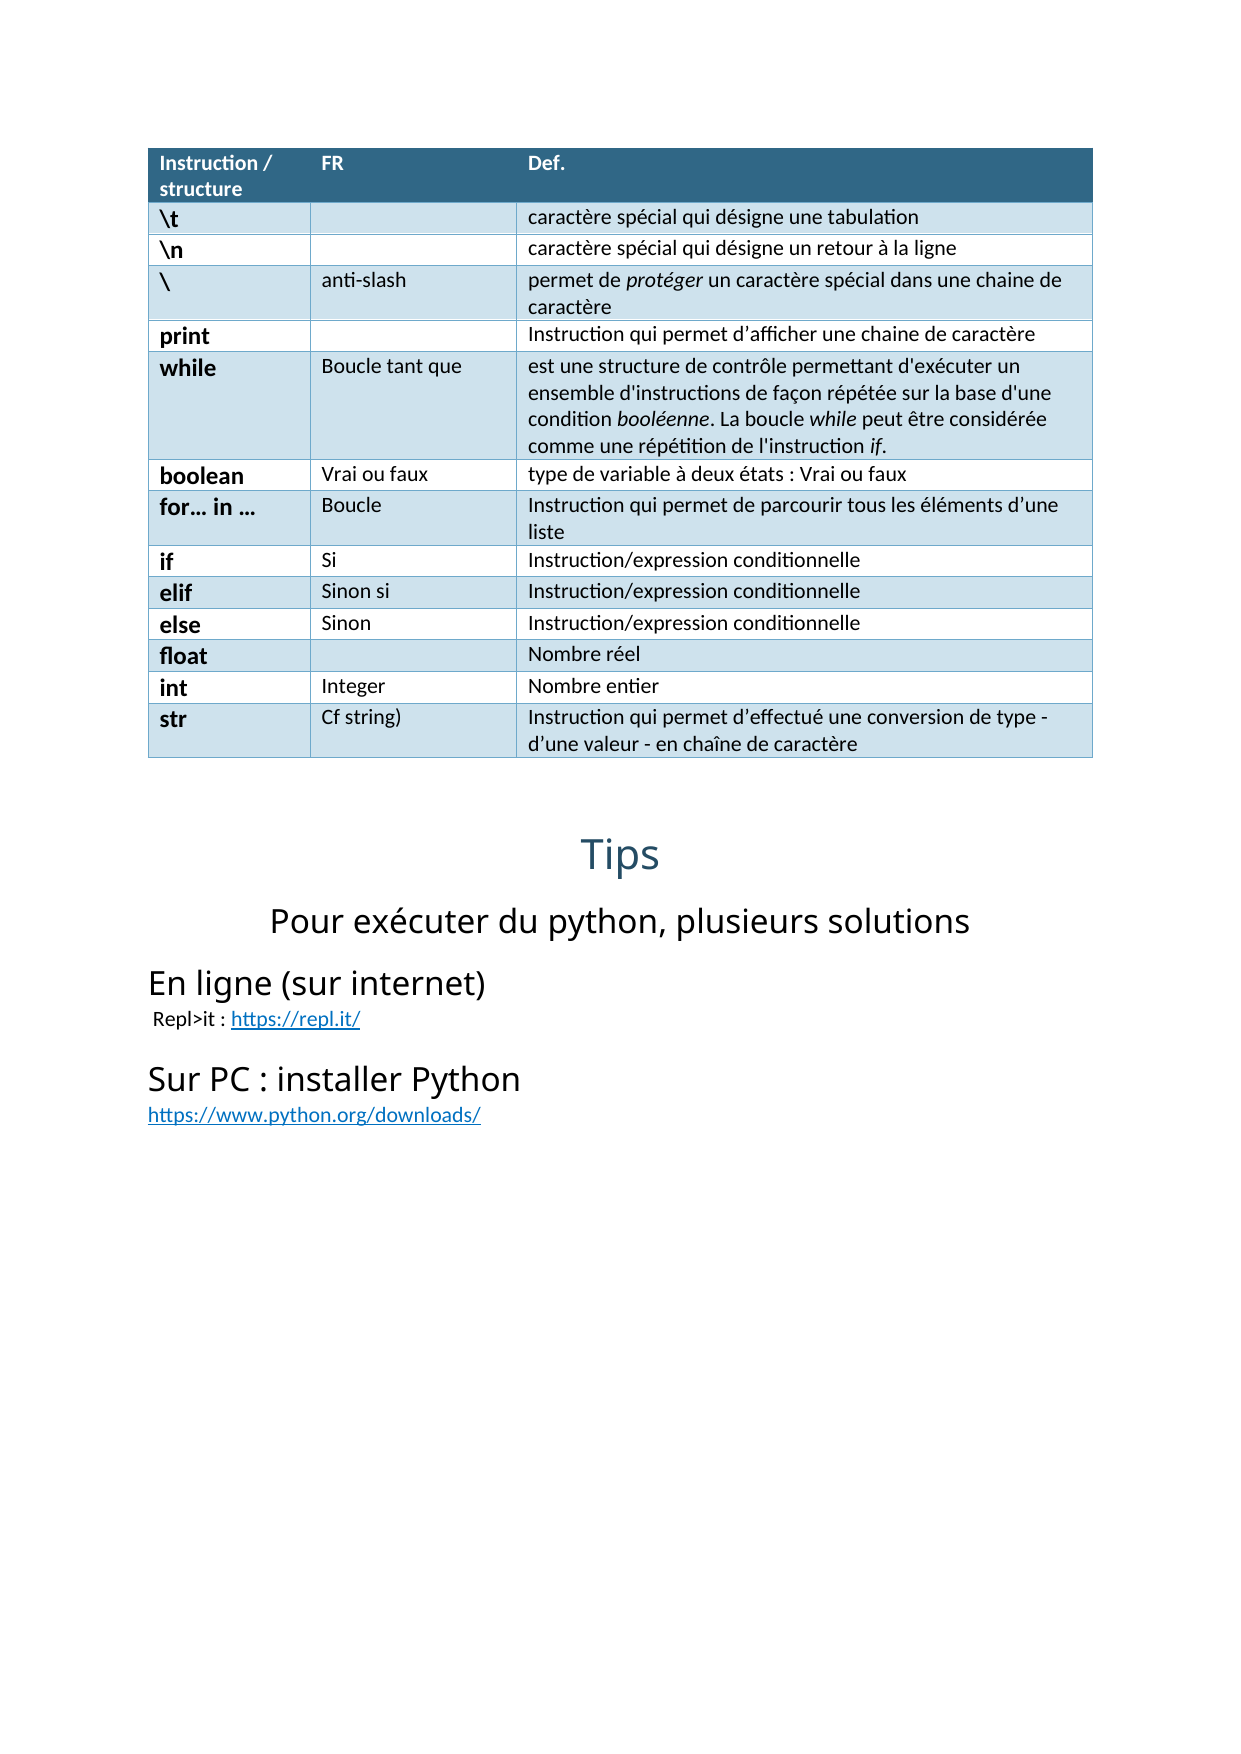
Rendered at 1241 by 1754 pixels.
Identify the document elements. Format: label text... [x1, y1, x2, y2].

text Repl>it : https://repl.it/ [148, 1006, 1093, 1032]
table_cell Boucle tant que [311, 352, 516, 459]
table_header FR [311, 149, 516, 202]
table_cell else [149, 609, 310, 639]
table_header Def. [517, 149, 1092, 202]
table_cell [311, 321, 516, 351]
table_cell permet de protéger un caractère spécial dans une chaine de caractère [517, 266, 1092, 319]
table_cell for… in … [149, 491, 310, 545]
table_cell boolean [149, 460, 310, 490]
table_cell while [149, 352, 310, 459]
table_cell Si [311, 546, 516, 576]
table_cell print [149, 321, 310, 351]
table_cell Sinon si [311, 577, 516, 608]
table_cell Instruction/expression conditionnelle [517, 577, 1092, 608]
table_cell Instruction/expression conditionnelle [517, 546, 1092, 576]
table_cell \ [149, 266, 310, 319]
table_cell anti-slash [311, 266, 516, 319]
table_cell Integer [311, 672, 516, 702]
table_cell float [149, 640, 310, 671]
table_cell \t [149, 203, 310, 233]
table_cell Sinon [311, 609, 516, 639]
table_cell if [149, 546, 310, 576]
table_cell caractère spécial qui désigne une tabulation [517, 203, 1092, 233]
table_cell Boucle [311, 491, 516, 545]
table_cell Nombre réel [517, 640, 1092, 671]
table_cell est une structure de contrôle permettant d'exécuter un ensemble d'instructions de façon répétée sur la base d'une condition booléenne. La boucle while peut être considérée comme une répétition de l'instruction if. [517, 352, 1092, 459]
subtitle Pour exécuter du python, plusieurs solutions [148, 898, 1093, 943]
table_header Instruction / structure [149, 149, 310, 202]
table_cell [311, 235, 516, 265]
table_cell Vrai ou faux [311, 460, 516, 490]
table_cell Instruction/expression conditionnelle [517, 609, 1092, 639]
subtitle Tips [148, 824, 1093, 881]
table_cell Nombre entier [517, 672, 1092, 702]
table_cell \n [149, 235, 310, 265]
table_cell [311, 203, 516, 233]
subtitle En ligne (sur internet) [148, 960, 1093, 1006]
table_cell elif [149, 577, 310, 608]
table_cell Instruction qui permet d’afficher une chaine de caractère [517, 321, 1092, 351]
table_cell int [149, 672, 310, 702]
subtitle Sur PC : installer Python [148, 1056, 1093, 1101]
table_cell type de variable à deux états : Vrai ou faux [517, 460, 1092, 490]
table_cell [311, 640, 516, 671]
table_cell Cf string) [311, 704, 516, 757]
table_cell Instruction qui permet de parcourir tous les éléments d’une liste [517, 491, 1092, 545]
table_cell str [149, 704, 310, 757]
table_cell caractère spécial qui désigne un retour à la ligne [517, 235, 1092, 265]
text https://www.python.org/downloads/ [148, 1101, 1093, 1128]
table_cell Instruction qui permet d’effectué une conversion de type - d’une valeur - en chaîne de caractère [517, 704, 1092, 757]
